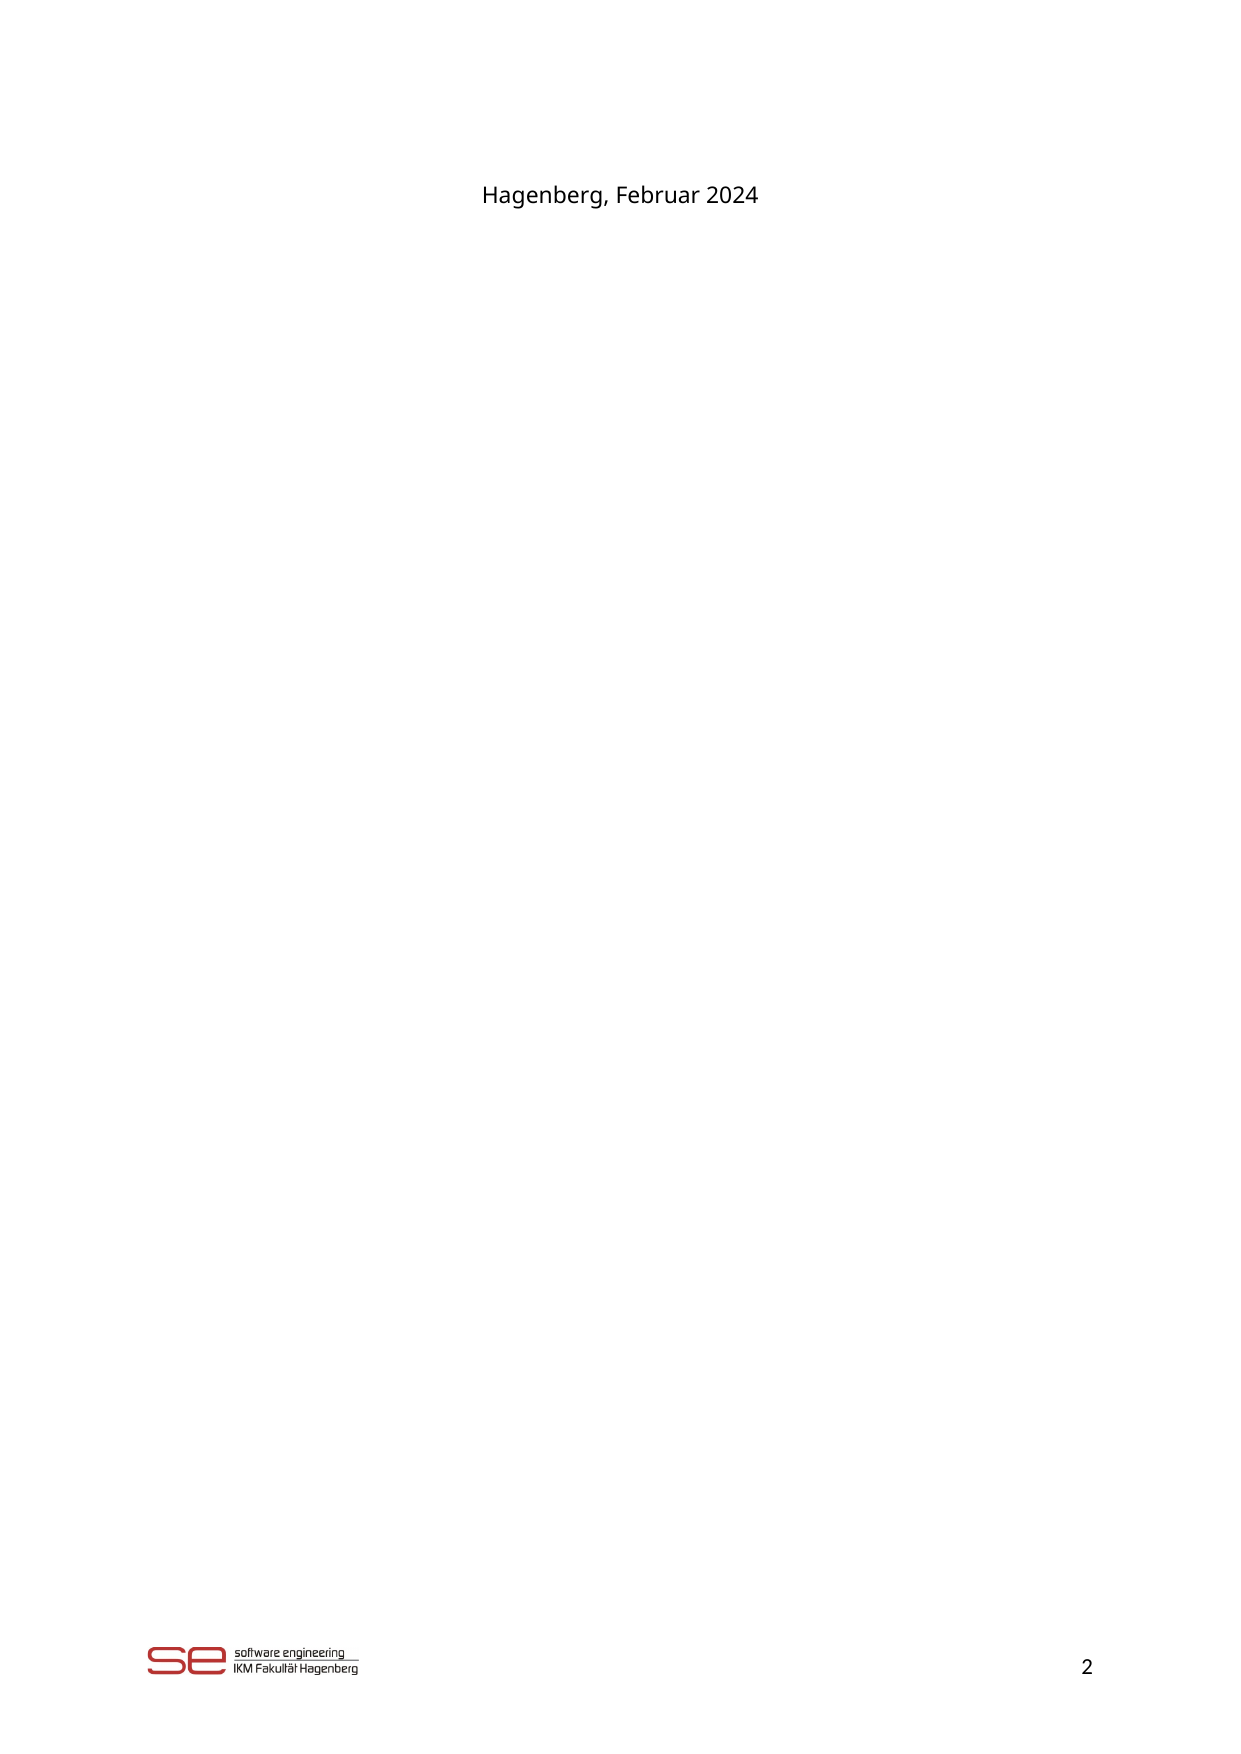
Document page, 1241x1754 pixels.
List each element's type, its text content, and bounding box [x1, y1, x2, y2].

text Hagenberg, Februar 2024 [148, 179, 1093, 210]
picture [147, 1647, 359, 1675]
